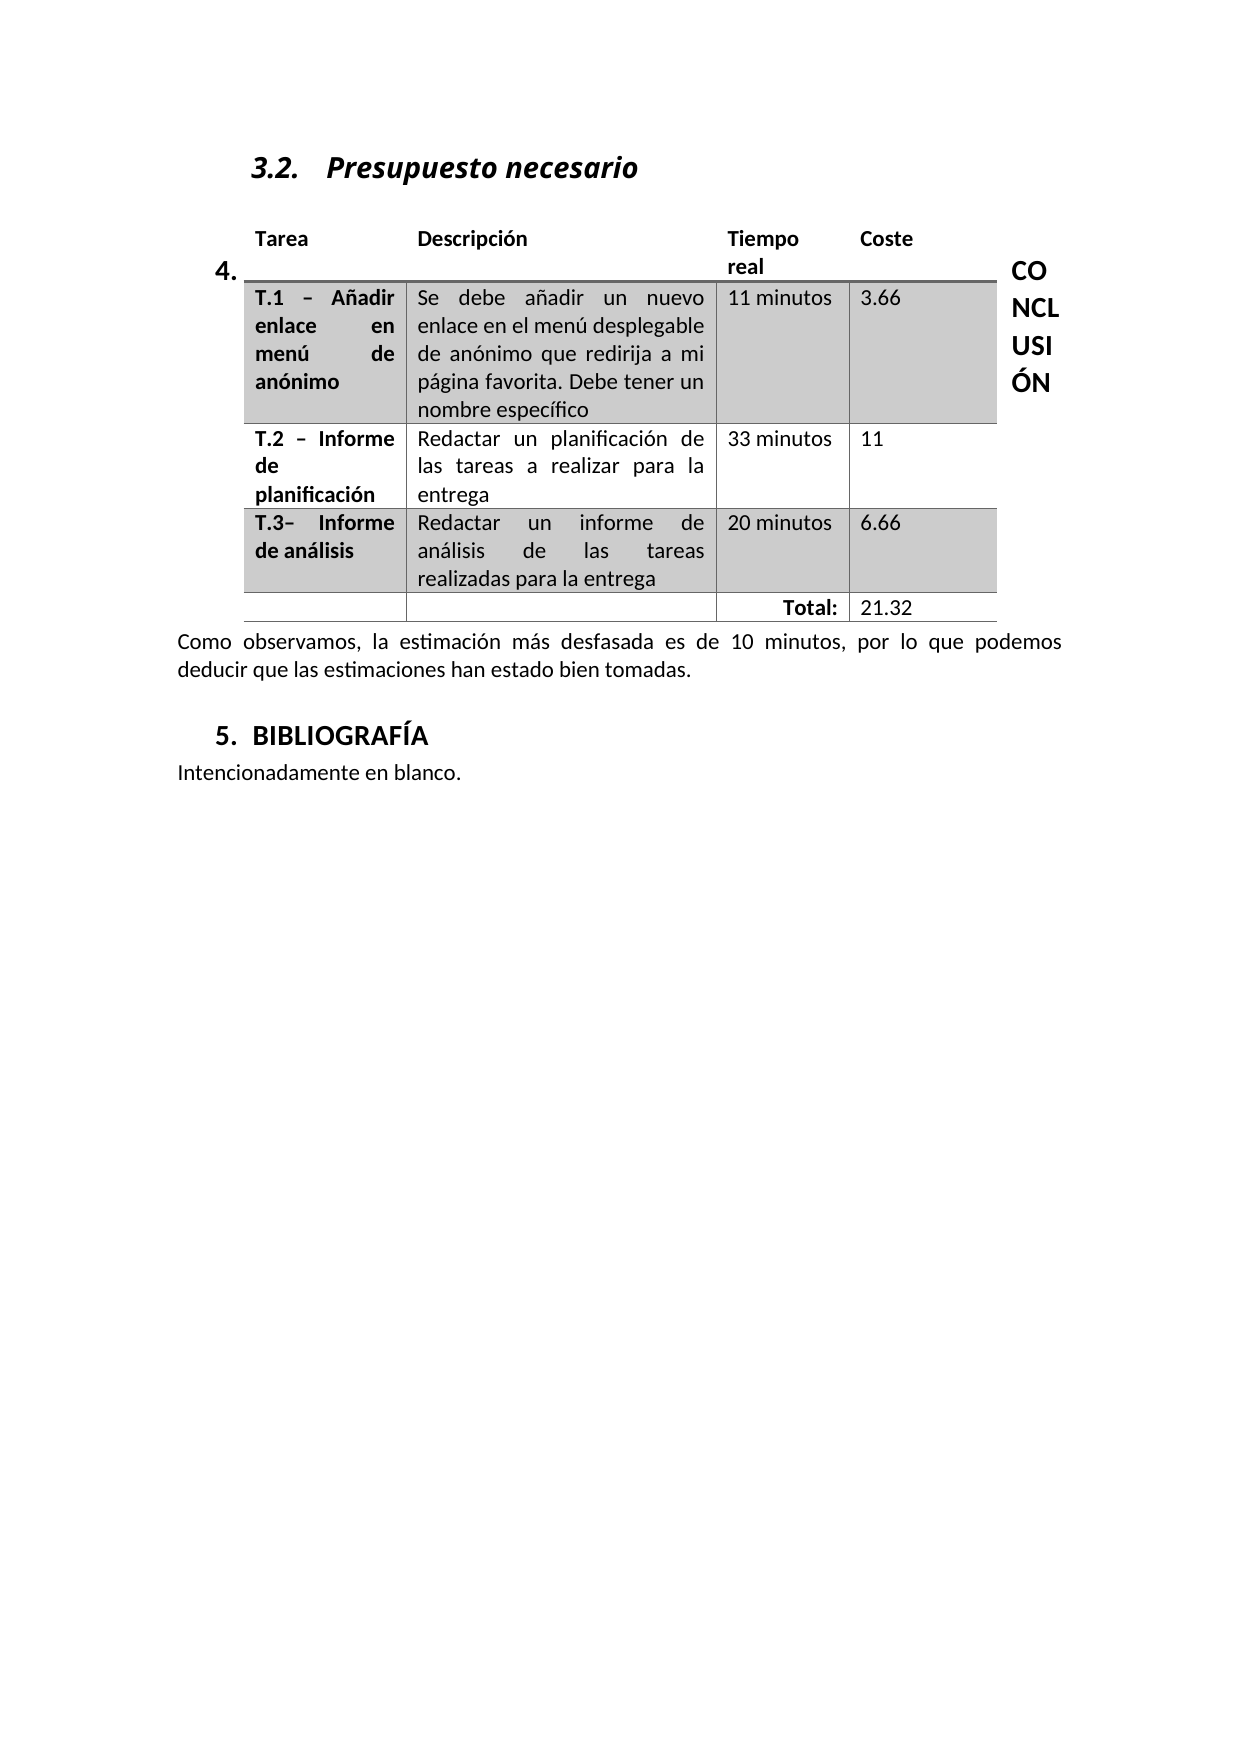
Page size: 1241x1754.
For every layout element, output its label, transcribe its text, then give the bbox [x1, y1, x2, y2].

table_header Tiempo real [716, 224, 849, 280]
subtitle CONCLUSIÓN [997, 252, 1063, 400]
table_header Descripción [406, 224, 716, 280]
table_cell 11 minutos [717, 283, 849, 423]
table_header Coste [849, 224, 997, 280]
table_cell 33 minutos [717, 424, 849, 508]
table_header Tarea [244, 224, 406, 280]
table_cell Se debe añadir un nuevo enlace en el menú desplegable de anónimo que redirija a mi página favorita. Debe tener un nombre específico [407, 283, 716, 423]
table_cell 21.32 [850, 593, 997, 621]
table_cell [407, 593, 716, 621]
subtitle Presupuesto necesario [251, 148, 1063, 187]
text Intencionadamente en blanco. [177, 758, 1063, 786]
table_cell 20 minutos [717, 509, 849, 592]
table_cell Total: [717, 593, 849, 621]
text Como observamos, la estimación más desfasada es de 10 minutos, por lo que podemos deducir que las estimaciones han estado bien tomadas. [177, 406, 1063, 683]
table_cell [244, 593, 406, 621]
table_cell T.2 – Informe de planificación [244, 424, 406, 508]
table_cell T.3– Informe de análisis [244, 509, 406, 592]
table_cell 6.66 [850, 509, 997, 592]
subtitle BIBLIOGRAFÍA [215, 717, 1063, 752]
table_cell 11 [850, 424, 997, 508]
table_cell T.1 – Añadir enlace en menú de anónimo [244, 283, 406, 423]
subtitle CONCLUSIÓN [215, 252, 244, 400]
table_cell 3.66 [850, 283, 997, 423]
table_cell Redactar un informe de análisis de las tareas realizadas para la entrega [407, 509, 716, 592]
table_cell Redactar un planificación de las tareas a realizar para la entrega [407, 424, 716, 508]
